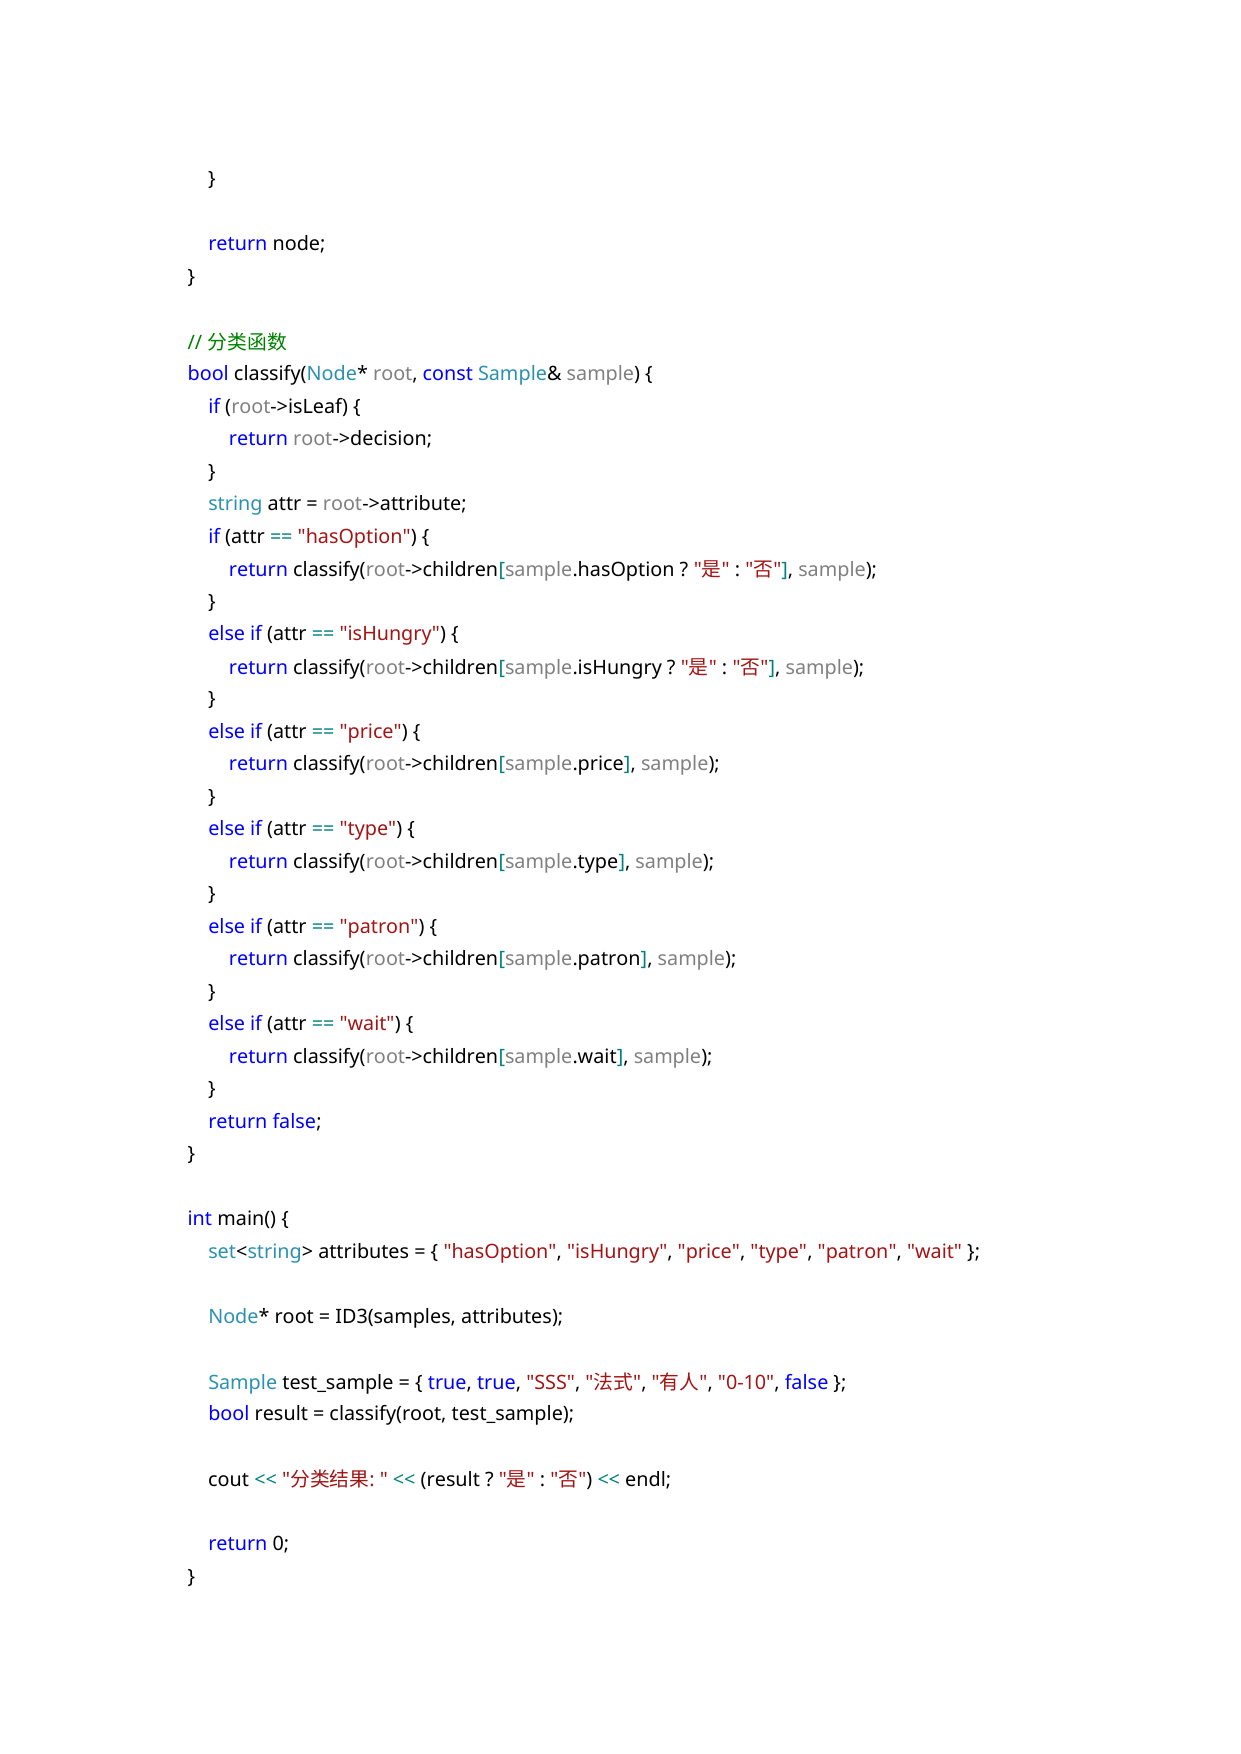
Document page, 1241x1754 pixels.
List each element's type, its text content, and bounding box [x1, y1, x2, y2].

text } [187, 877, 1053, 909]
text return classify(root->children[sample.wait], sample); [187, 1039, 1053, 1072]
text return root->decision; [187, 422, 1053, 454]
text return 0; [187, 1527, 1053, 1559]
text } [187, 1559, 1053, 1592]
text } [187, 974, 1053, 1007]
text else if (attr == "type") { [187, 812, 1053, 844]
text set<string> attributes = { "hasOption", "isHungry", "price", "type", "patron", "wait" }; [187, 1234, 1053, 1267]
text } [187, 162, 1053, 194]
text return classify(root->children[sample.type], sample); [187, 844, 1053, 877]
text Sample test_sample = { true, true, "SSS", "法式", "有人", "0-10", false }; [187, 1364, 1053, 1397]
text if (root->isLeaf) { [187, 389, 1053, 422]
text } [187, 779, 1053, 812]
text return node; [187, 227, 1053, 259]
text } [187, 259, 1053, 292]
text else if (attr == "patron") { [187, 909, 1053, 942]
text int main() { [187, 1202, 1053, 1234]
text bool classify(Node* root, const Sample& sample) { [187, 357, 1053, 389]
text return classify(root->children[sample.isHungry ? "是" : "否"], sample); [187, 649, 1053, 682]
text } [187, 454, 1053, 487]
text } [187, 584, 1053, 617]
text } [187, 1072, 1053, 1104]
text else if (attr == "isHungry") { [187, 617, 1053, 649]
text bool result = classify(root, test_sample); [187, 1397, 1053, 1429]
text return classify(root->children[sample.hasOption ? "是" : "否"], sample); [187, 552, 1053, 584]
text return false; [187, 1104, 1053, 1137]
text // 分类函数 [187, 324, 1053, 357]
text } [187, 682, 1053, 714]
text } [187, 1137, 1053, 1169]
text return classify(root->children[sample.patron], sample); [187, 942, 1053, 974]
text if (attr == "hasOption") { [187, 519, 1053, 552]
text return classify(root->children[sample.price], sample); [187, 747, 1053, 779]
text else if (attr == "wait") { [187, 1007, 1053, 1039]
text Node* root = ID3(samples, attributes); [187, 1299, 1053, 1332]
text cout << "分类结果: " << (result ? "是" : "否") << endl; [187, 1462, 1053, 1494]
text string attr = root->attribute; [187, 487, 1053, 519]
text else if (attr == "price") { [187, 714, 1053, 747]
